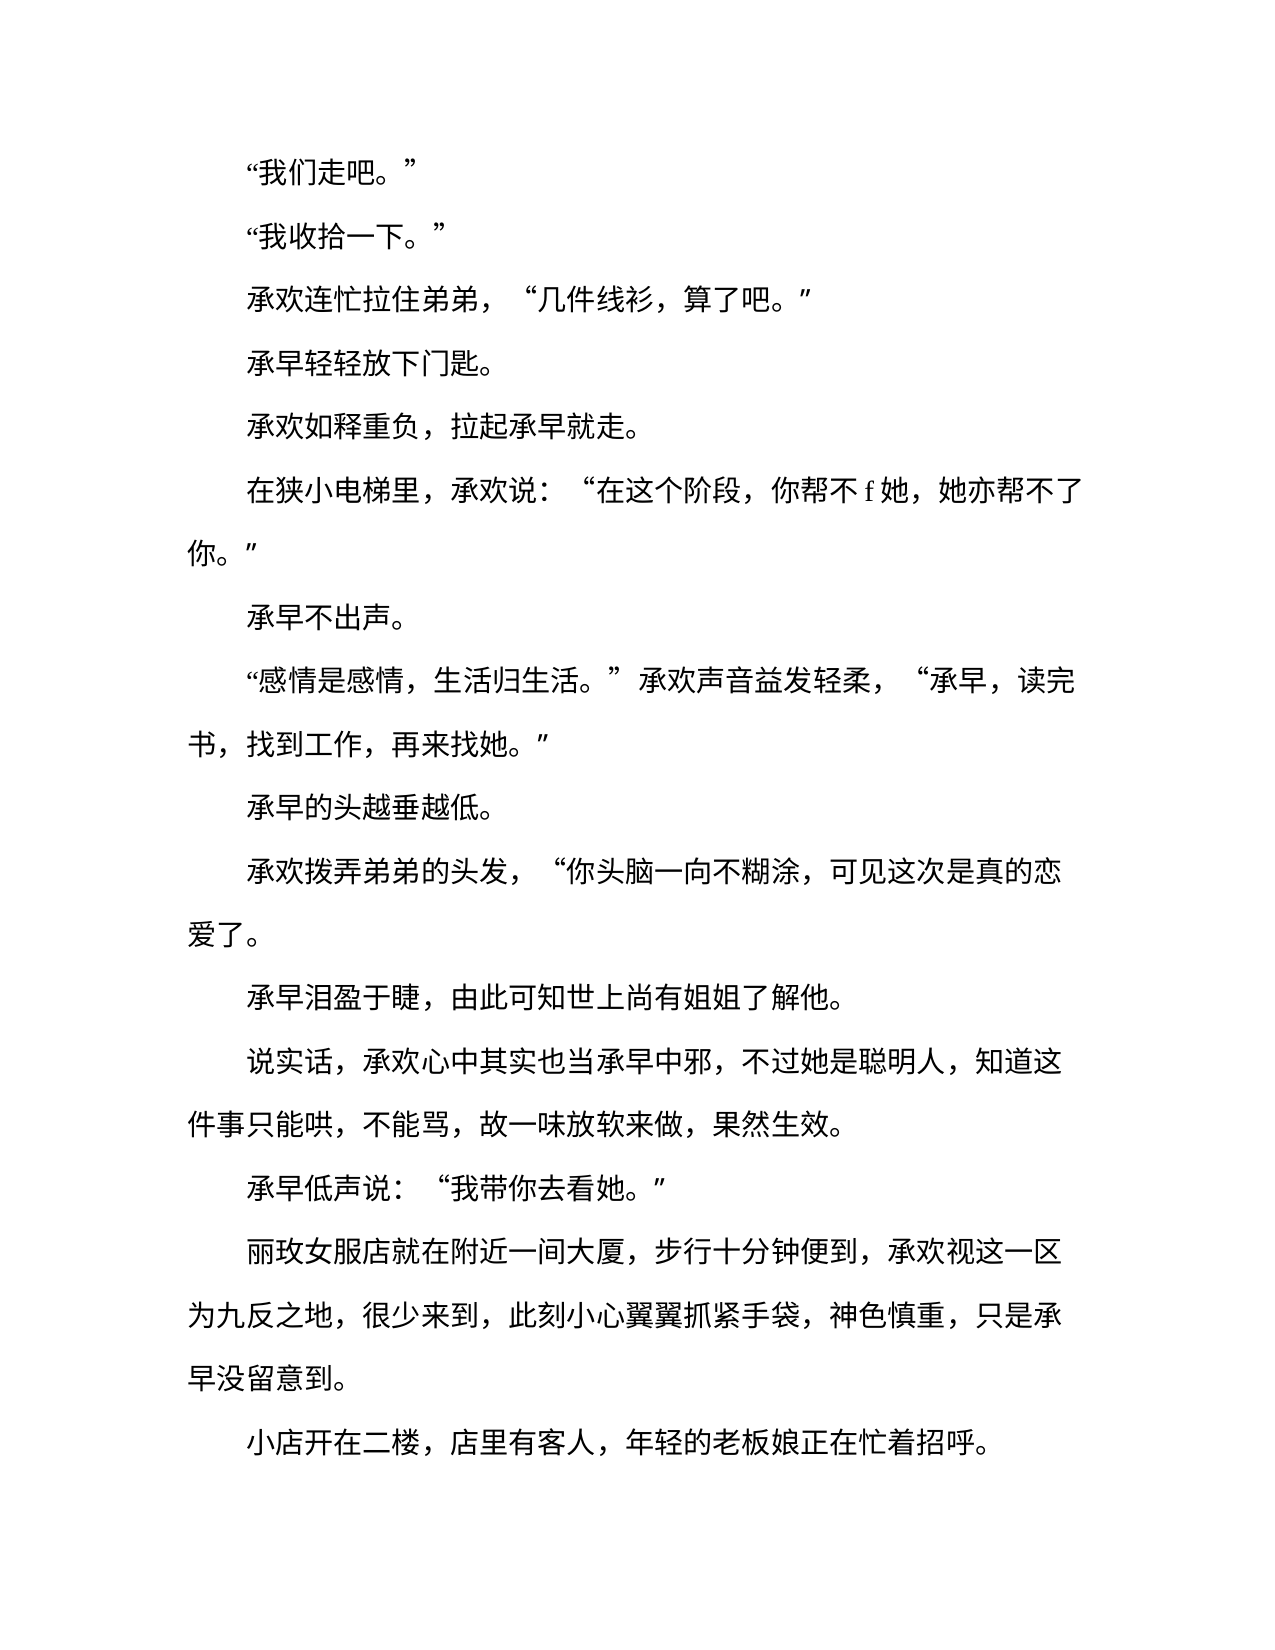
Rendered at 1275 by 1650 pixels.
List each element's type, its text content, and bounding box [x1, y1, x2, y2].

text 承早低声说：“我带你去看她。” [187, 1165, 1087, 1208]
text “感情是感情，生活归生活。”承欢声音益发轻柔，“承早，读完书，找到工作，再来找她。” [187, 658, 1087, 763]
text 承早的头越垂越低。 [187, 785, 1087, 827]
text 承欢如释重负，拉起承早就走。 [187, 404, 1087, 446]
text 承欢连忙拉住弟弟，“几件线衫，算了吧。” [187, 277, 1087, 319]
text “我们走吧。” [187, 150, 1087, 192]
text 在狭小电梯里，承欢说：“在这个阶段，你帮不f她，她亦帮不了你。” [187, 467, 1087, 573]
text 承欢拨弄弟弟的头发，“你头脑一向不糊涂，可见这次是真的恋爱了。 [187, 848, 1087, 954]
text 丽玫女服店就在附近一间大厦，步行十分钟便到，承欢视这一区为九反之地，很少来到，此刻小心翼翼抓紧手袋，神色慎重，只是承早没留意到。 [187, 1229, 1087, 1398]
text 承早轻轻放下门匙。 [187, 340, 1087, 383]
text 说实话，承欢心中其实也当承早中邪，不过她是聪明人，知道这件事只能哄，不能骂，故一味放软来做，果然生效。 [187, 1038, 1087, 1144]
text 承早不出声。 [187, 594, 1087, 637]
text 承早泪盈于睫，由此可知世上尚有姐姐了解他。 [187, 975, 1087, 1017]
text 小店开在二楼，店里有客人，年轻的老板娘正在忙着招呼。 [187, 1419, 1087, 1461]
text “我收拾一下。” [187, 213, 1087, 256]
